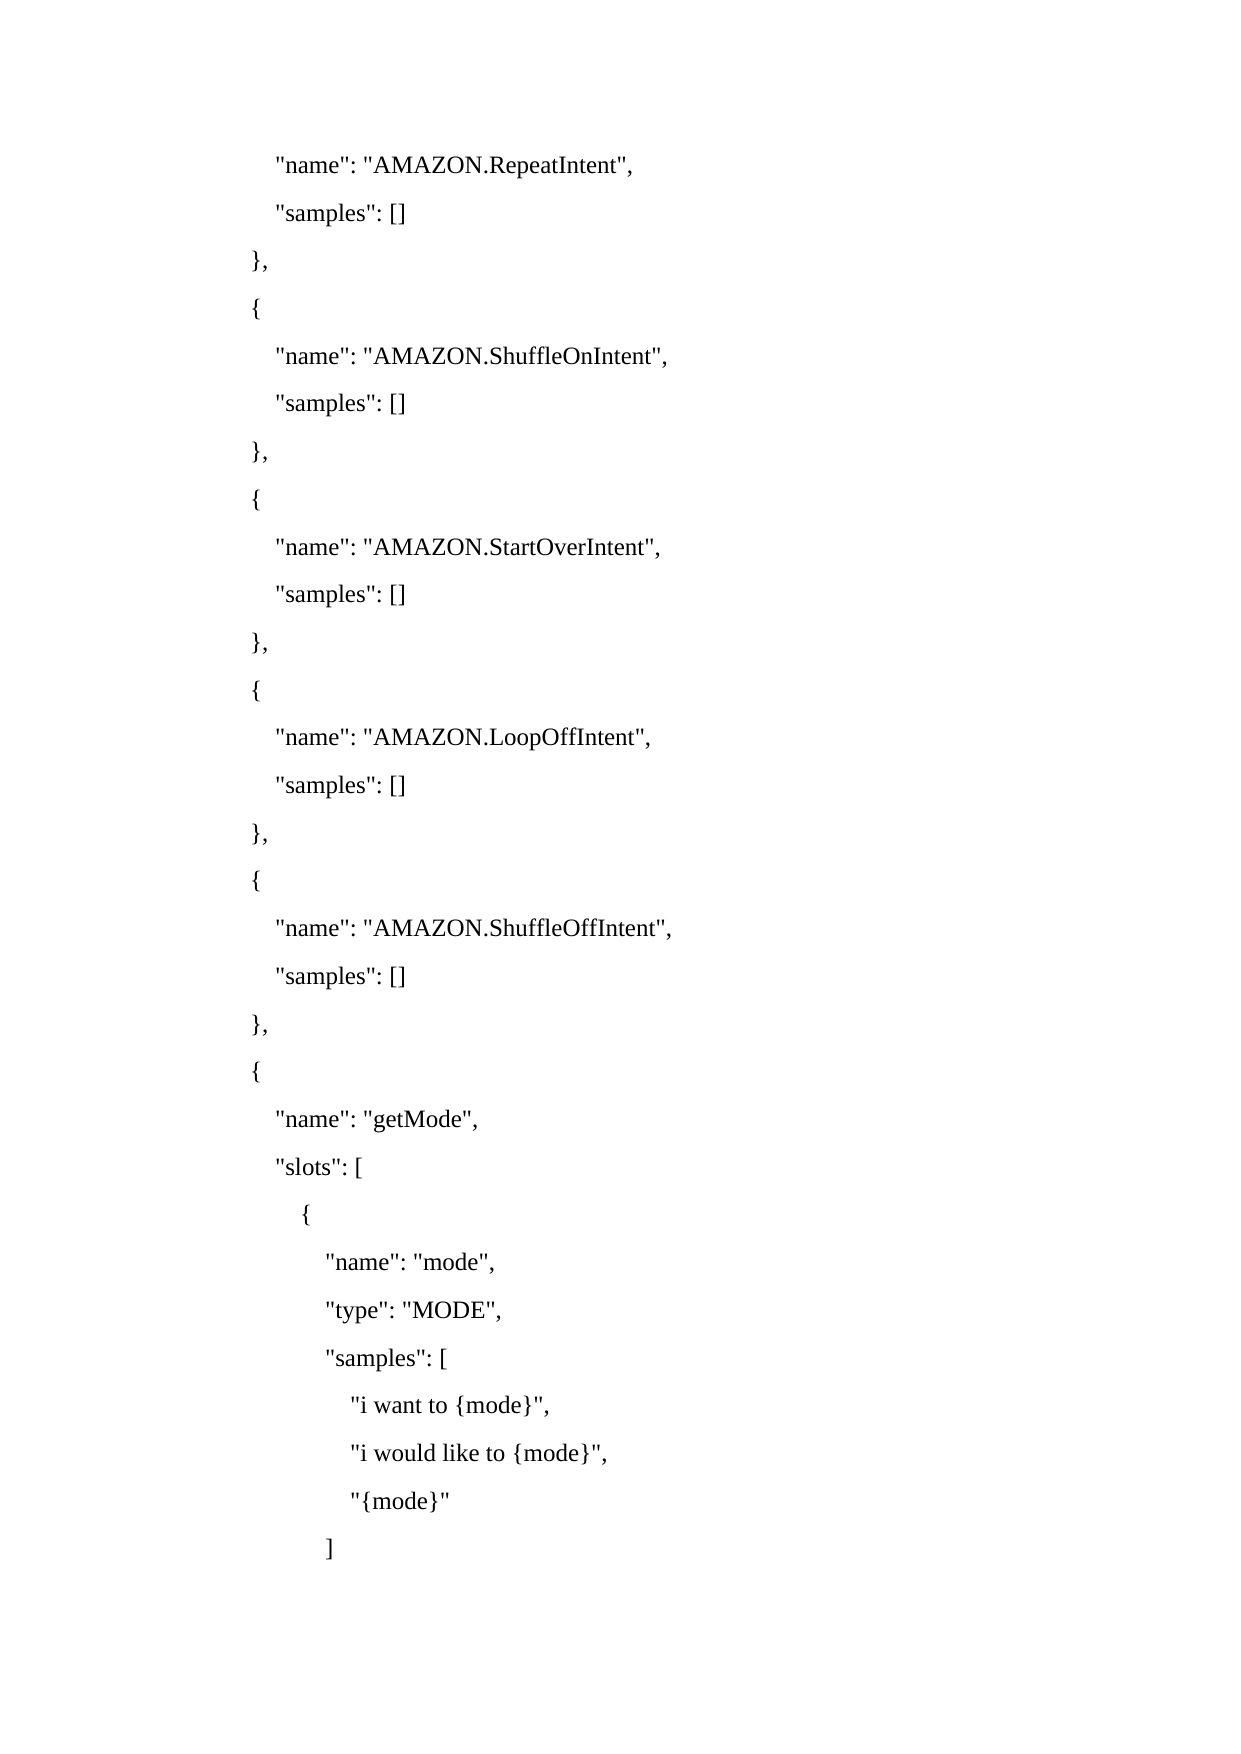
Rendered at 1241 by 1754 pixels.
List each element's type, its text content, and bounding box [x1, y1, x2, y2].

text "name": "AMAZON.LoopOffIntent", [150, 722, 1090, 751]
text "name": "AMAZON.ShuffleOffIntent", [150, 913, 1090, 942]
text "samples": [] [150, 388, 1090, 417]
text "samples": [] [150, 579, 1090, 608]
text "samples": [ [150, 1343, 1090, 1371]
text "i would like to {mode}", [150, 1438, 1090, 1467]
text { [150, 675, 1090, 703]
text "samples": [] [150, 198, 1090, 226]
text }, [150, 1009, 1090, 1037]
text "name": "AMAZON.RepeatIntent", [150, 150, 1090, 179]
text ] [150, 1533, 1090, 1562]
text "samples": [] [150, 770, 1090, 799]
text "samples": [] [150, 961, 1090, 990]
text "{mode}" [150, 1486, 1090, 1514]
text }, [150, 245, 1090, 274]
text { [150, 293, 1090, 322]
text "type": "MODE", [150, 1295, 1090, 1324]
text }, [150, 436, 1090, 465]
text { [150, 1056, 1090, 1085]
text }, [150, 627, 1090, 656]
text "name": "AMAZON.StartOverIntent", [150, 532, 1090, 560]
text { [150, 1199, 1090, 1228]
text "slots": [ [150, 1152, 1090, 1181]
text { [150, 484, 1090, 513]
text "name": "mode", [150, 1247, 1090, 1276]
text "i want to {mode}", [150, 1390, 1090, 1419]
text { [150, 866, 1090, 894]
text "name": "AMAZON.ShuffleOnIntent", [150, 341, 1090, 369]
text "name": "getMode", [150, 1104, 1090, 1133]
text }, [150, 818, 1090, 847]
